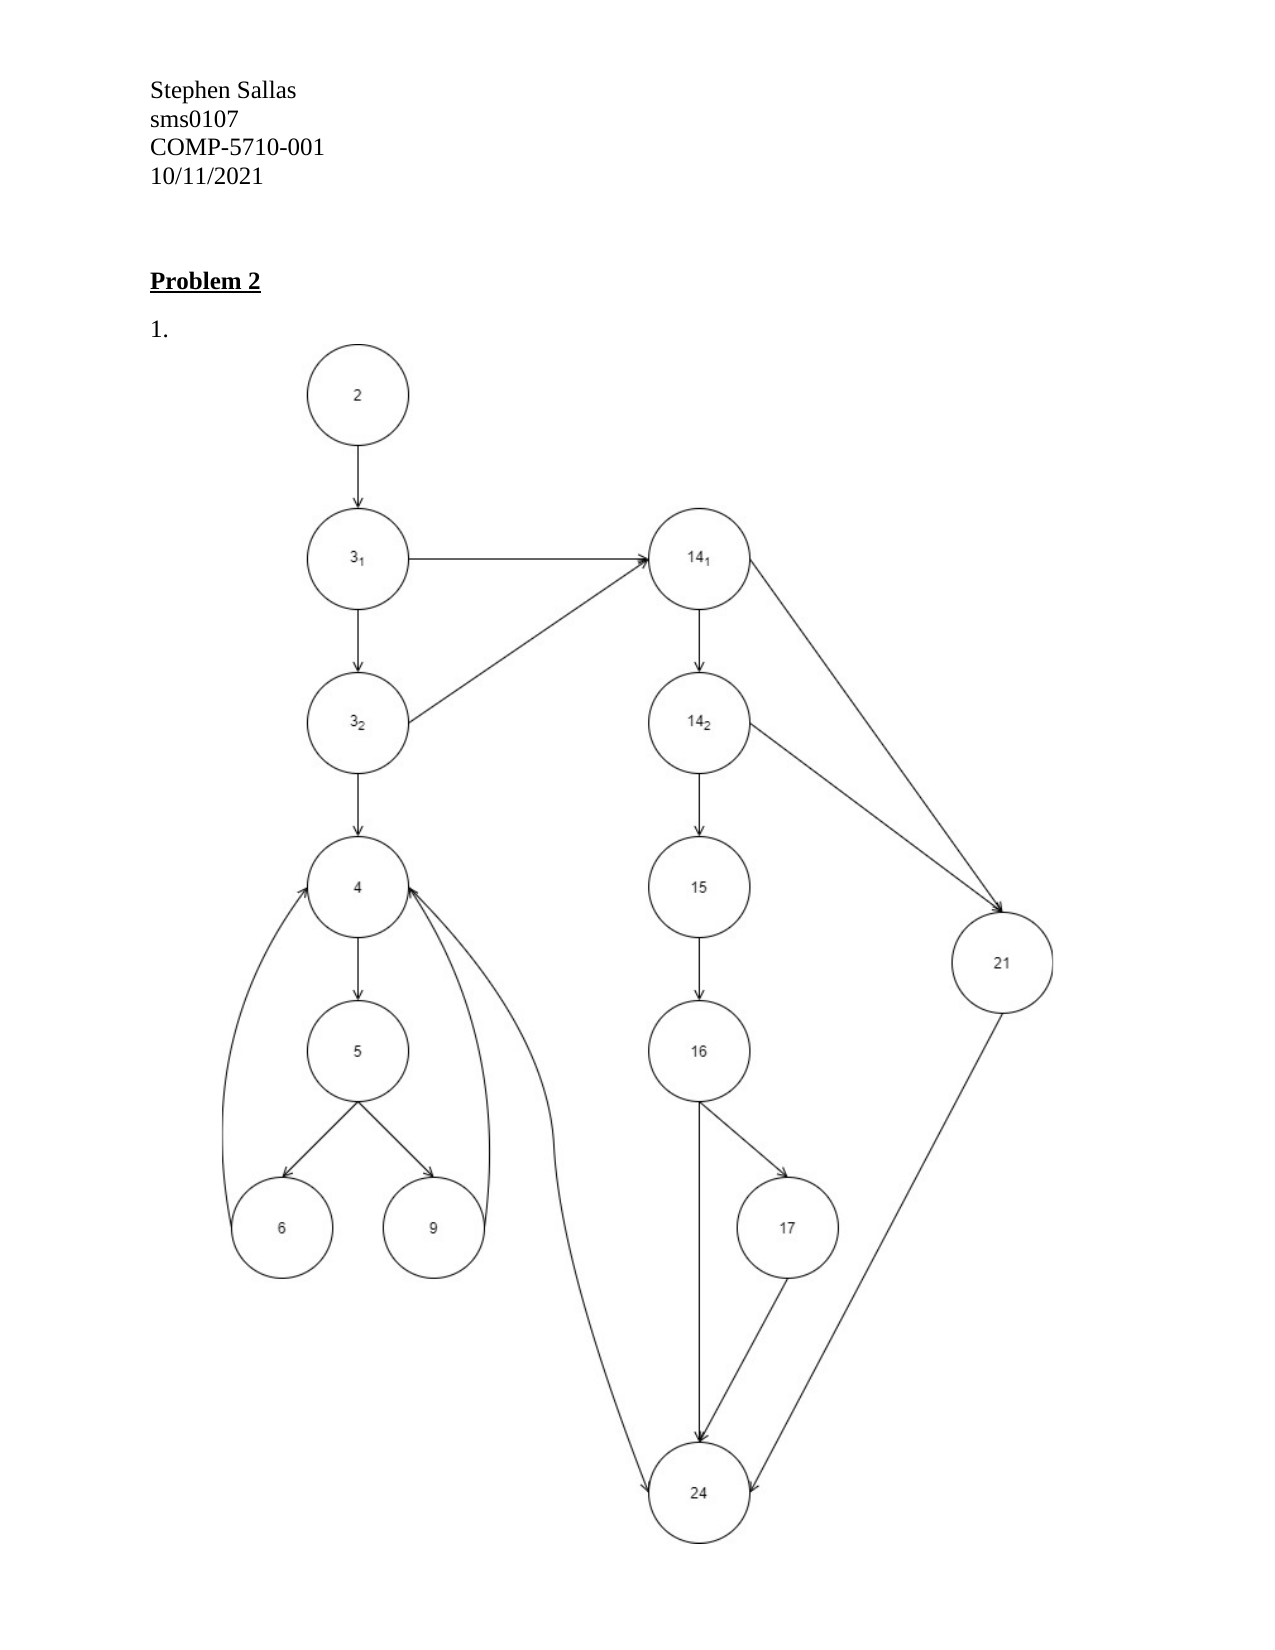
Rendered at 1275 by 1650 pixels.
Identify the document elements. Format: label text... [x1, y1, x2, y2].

text 1. [150, 314, 1125, 343]
text Problem 2 [150, 266, 1125, 295]
picture [221, 344, 1054, 1544]
